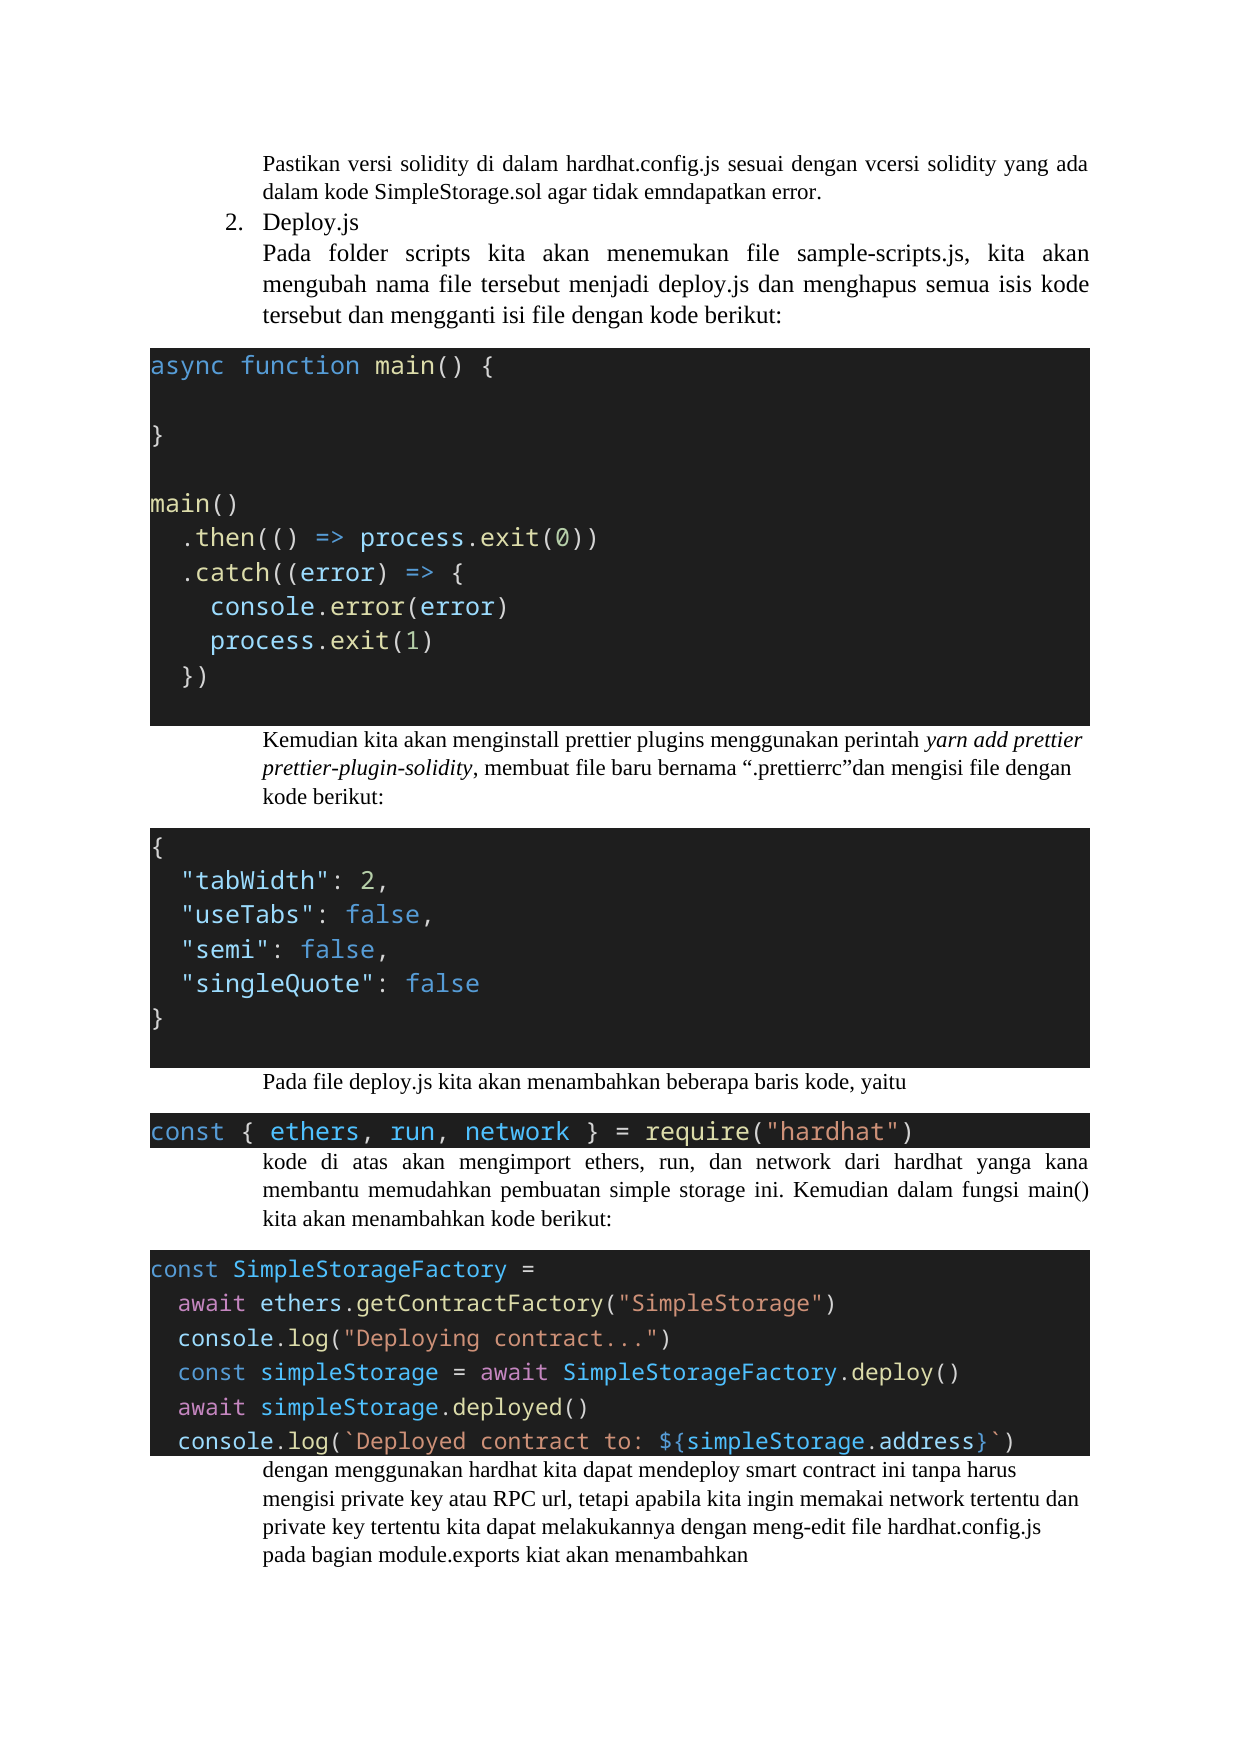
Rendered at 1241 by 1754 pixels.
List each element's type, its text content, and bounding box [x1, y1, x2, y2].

list Pada folder scripts kita akan menemukan file sample-scripts.js, kita akan mengubah nama file tersebut menjadi deploy.js dan menghapus semua isis kode tersebut dan mengganti isi file dengan kode berikut: [262, 238, 1090, 329]
list dengan menggunakan hardhat kita dapat mendeploy smart contract ini tanpa harus mengisi private key atau RPC url, tetapi apabila kita ingin memakai network tertentu dan private key tertentu kita dapat melakukannya dengan meng-edit file hardhat.config.js pada bagian module.exports kiat akan menambahkan [262, 1456, 1090, 1568]
list Kemudian kita akan menginstall prettier plugins menggunakan perintah yarn add prettier prettier-plugin-solidity, membuat file baru bernama “.prettierrc”dan mengisi file dengan kode berikut: [262, 726, 1090, 809]
list kode di atas akan mengimport ethers, run, dan network dari hardhat yanga kana membantu memudahkan pembuatan simple storage ini. Kemudian dalam fungsi main() kita akan menambahkan kode berikut: [262, 1148, 1090, 1231]
list Pastikan versi solidity di dalam hardhat.config.js sesuai dengan vcersi solidity yang ada dalam kode SimpleStorage.sol agar tidak emndapatkan error. [262, 150, 1090, 205]
text async function main() { [150, 348, 1090, 382]
text "semi": false, [150, 931, 1090, 965]
text .catch((error) => { [150, 554, 1090, 588]
text main() [150, 485, 1090, 519]
text "tabWidth": 2, [150, 862, 1090, 897]
text const { ethers, run, network } = require("hardhat") [150, 1113, 1090, 1148]
text process.exit(1) [150, 623, 1090, 657]
text } [150, 416, 1090, 451]
text await simpleStorage.deployed() [150, 1387, 1090, 1422]
list Pada file deploy.js kita akan menambahkan beberapa baris kode, yaitu [262, 1068, 1090, 1095]
list Deploy.js [225, 207, 1090, 236]
text } [150, 1000, 1090, 1034]
text .then(() => process.exit(0)) [150, 519, 1090, 554]
text }) [150, 657, 1090, 691]
text "useTabs": false, [150, 897, 1090, 931]
text console.log(`Deployed contract to: ${simpleStorage.address}`) [150, 1422, 1090, 1456]
text console.log("Deploying contract...") [150, 1319, 1090, 1353]
text const SimpleStorageFactory = [150, 1250, 1090, 1284]
text const simpleStorage = await SimpleStorageFactory.deploy() [150, 1353, 1090, 1387]
text console.error(error) [150, 588, 1090, 623]
text "singleQuote": false [150, 965, 1090, 1000]
text { [150, 828, 1090, 862]
text await ethers.getContractFactory("SimpleStorage") [150, 1284, 1090, 1319]
